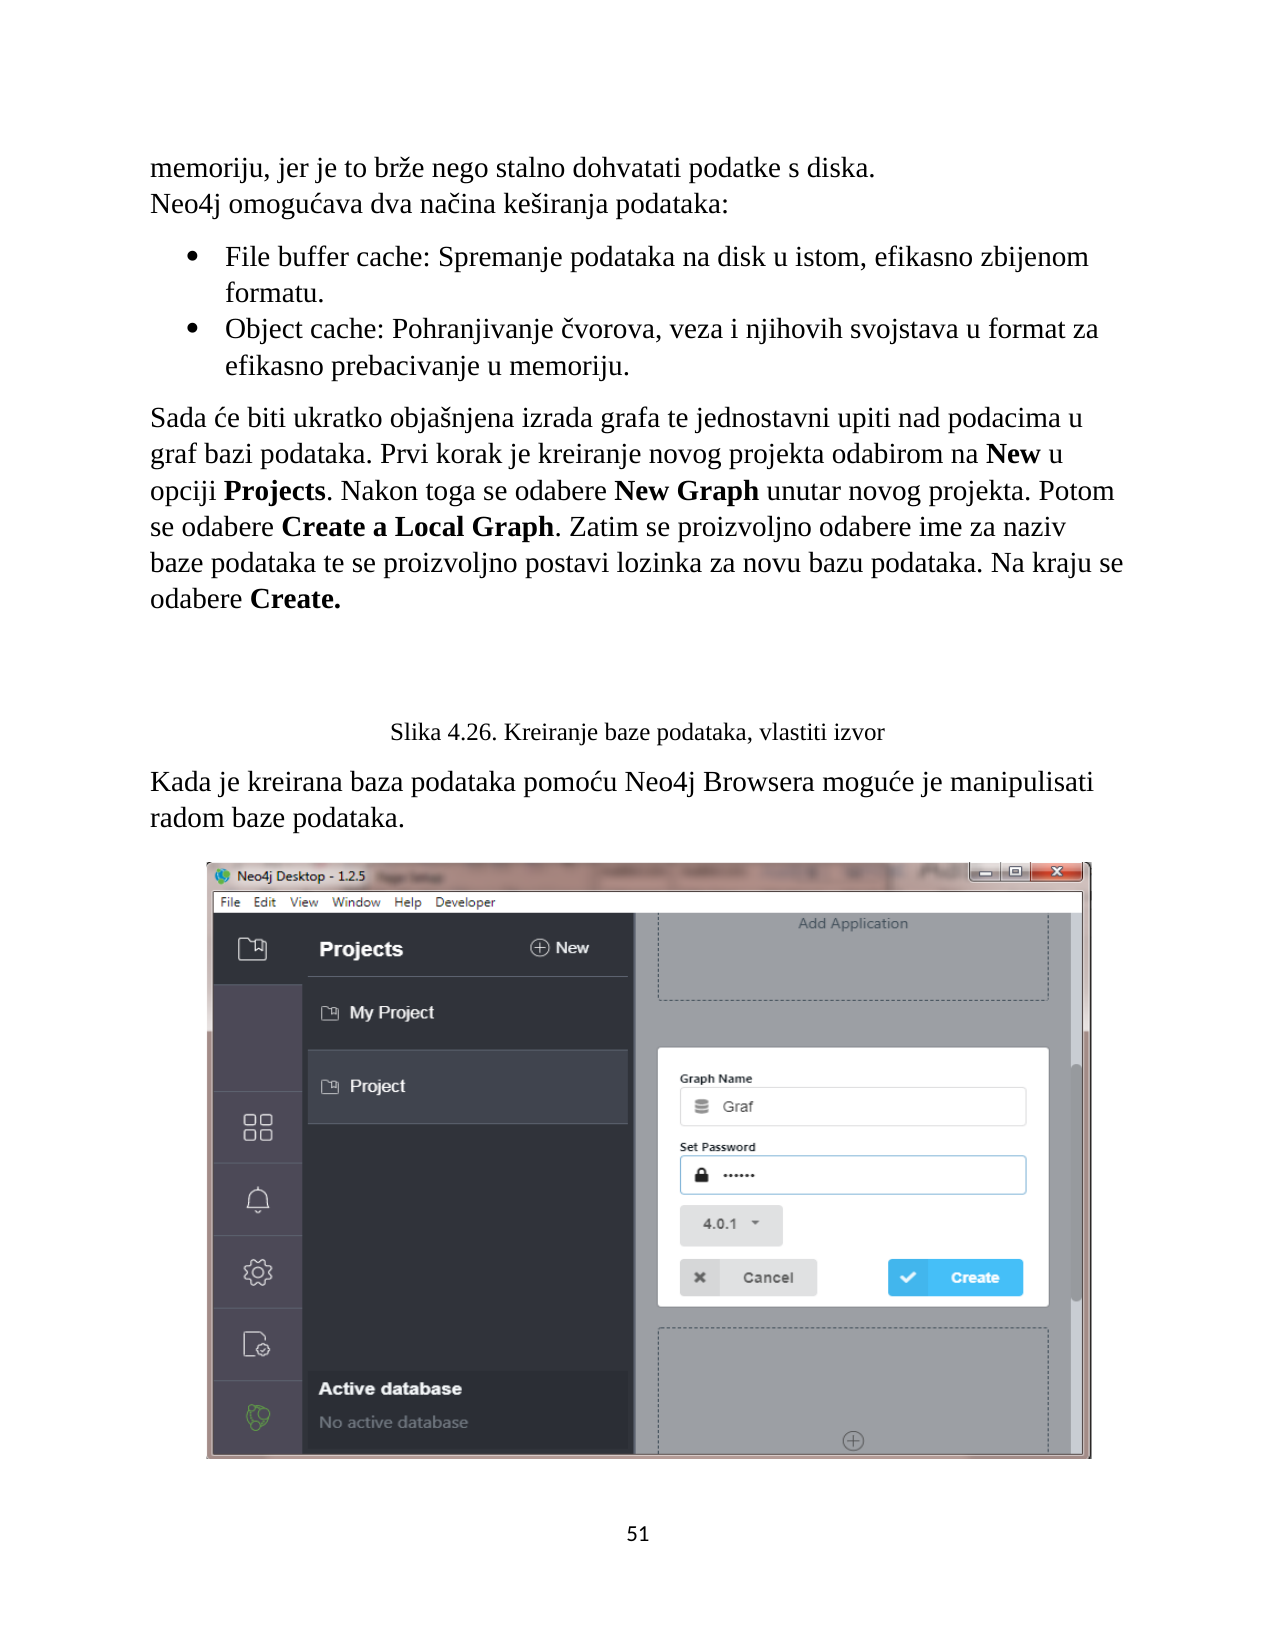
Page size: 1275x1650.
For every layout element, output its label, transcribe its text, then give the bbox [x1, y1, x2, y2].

text Kada je kreirana baza podataka pomoću Neo4j Browsera moguće je manipulisati radom baze podataka. [150, 764, 1125, 834]
list File buffer cache: Spremanje podataka na disk u istom, efikasno zbijenom formatu. [187, 239, 1125, 309]
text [150, 150, 1125, 220]
list Object cache: Pohranjivanje čvorova, veza i njihovih svojstava u format za efikasno prebacivanje u memoriju. [187, 311, 1125, 381]
picture [206, 862, 1092, 1459]
text Slika 4.26. Kreiranje baze podataka, vlastiti izvor [150, 717, 1125, 745]
text Sada će biti ukratko objašnjena izrada grafa te jednostavni upiti nad podacima u graf bazi podataka. Prvi korak je kreiranje novog projekta odabirom na New u opciji Projects. Nakon toga se odabere New Graph unutar novog projekta. Potom se odabere Create a Local Graph. Zatim se proizvoljno odabere ime za naziv baze podataka te se proizvoljno postavi lozinka za novu bazu podataka. Na kraju se odabere Create. [150, 400, 1125, 645]
